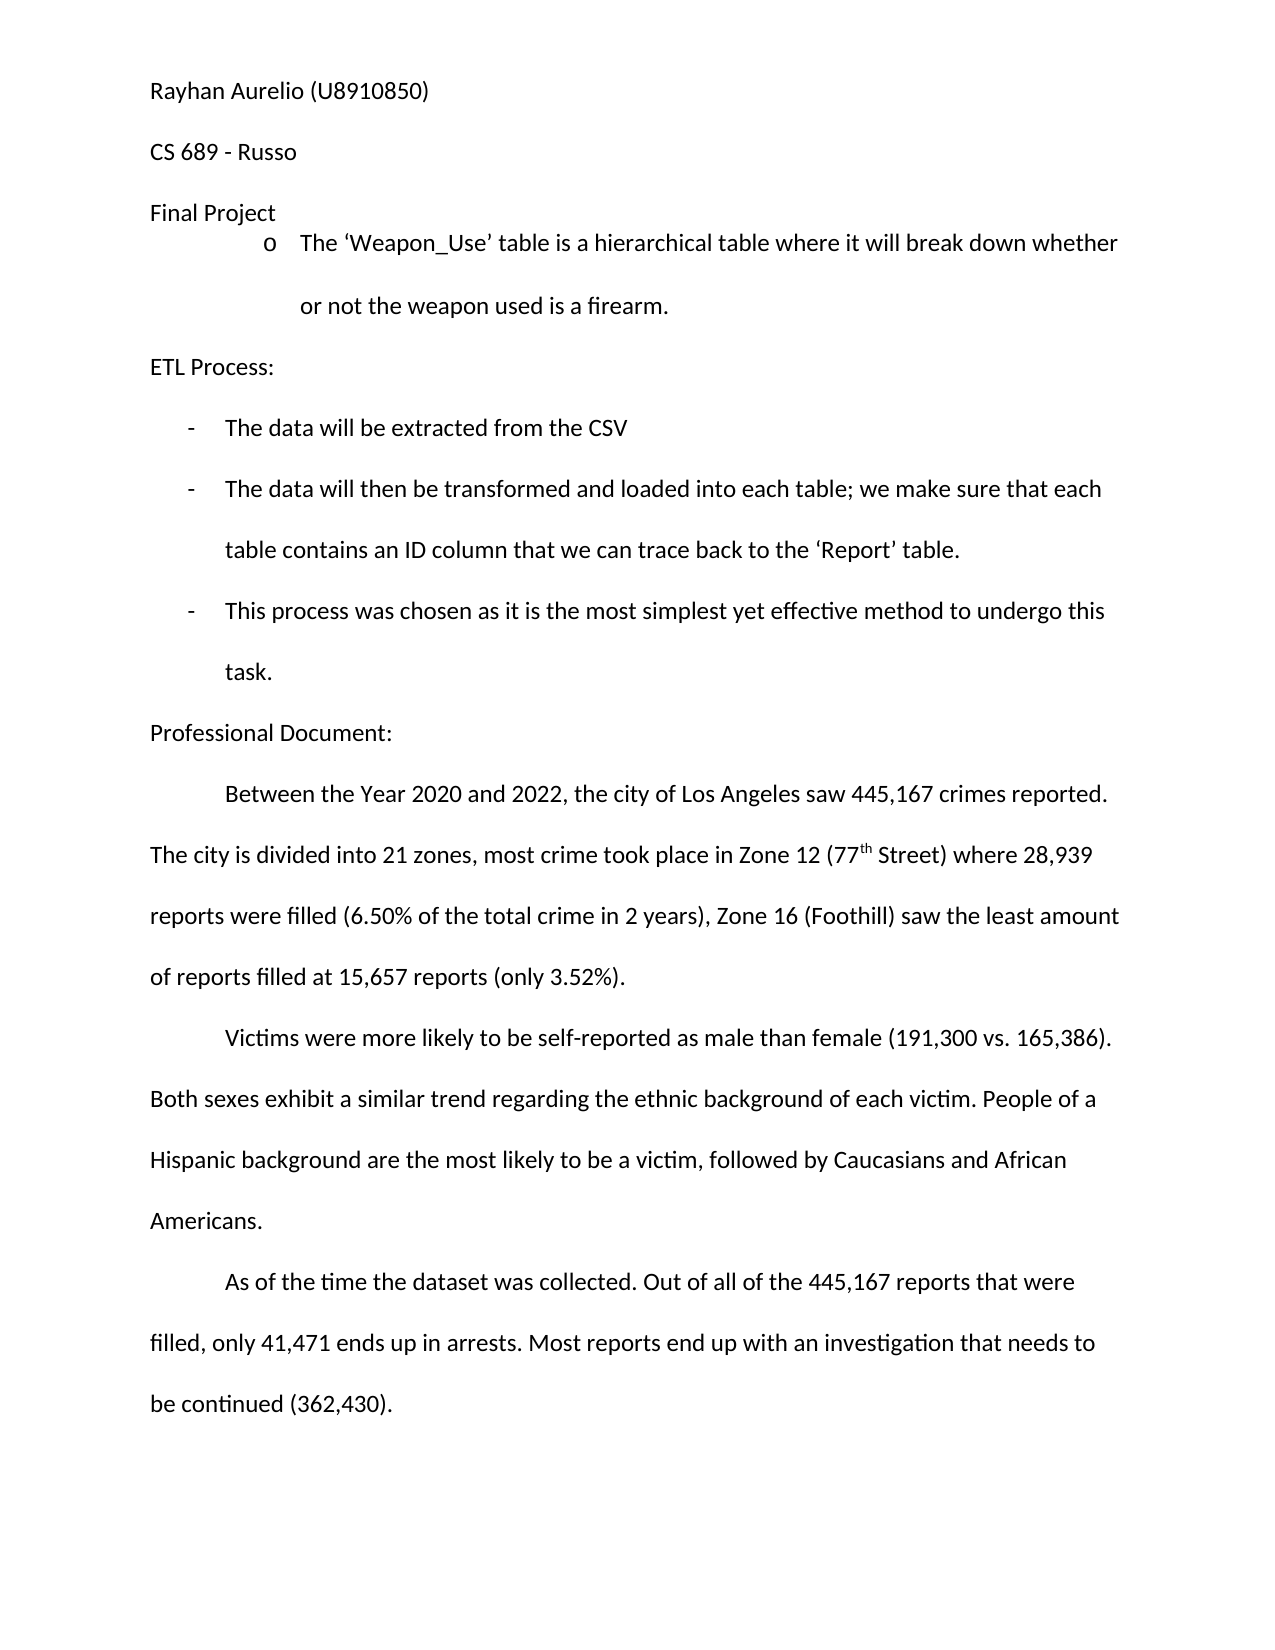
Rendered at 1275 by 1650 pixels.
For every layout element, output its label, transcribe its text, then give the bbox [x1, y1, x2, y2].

text Between the Year 2020 and 2022, the city of Los Angeles saw 445,167 crimes reported. The city is divided into 21 zones, most crime took place in Zone 12 (77th Street) where 28,939 reports were filled (6.50% of the total crime in 2 years), Zone 16 (Foothill) saw the least amount of reports filled at 15,657 reports (only 3.52%). [150, 778, 1125, 992]
text Professional Document: [150, 717, 1125, 748]
text ETL Process: [150, 351, 1125, 381]
text Victims were more likely to be self-reported as male than female (191,300 vs. 165,386). Both sexes exhibit a similar trend regarding the ethnic background of each victim. People of a Hispanic background are the most likely to be a victim, followed by Caucasians and African Americans. [150, 1022, 1125, 1236]
list This process was chosen as it is the most simplest yet effective method to undergo this task. [187, 595, 1125, 687]
list The data will then be transformed and loaded into each table; we make sure that each table contains an ID column that we can trace back to the ‘Report’ table. [187, 473, 1125, 564]
text As of the time the dataset was collected. Out of all of the 445,167 reports that were filled, only 41,471 ends up in arrests. Most reports end up with an investigation that needs to be continued (362,430). [150, 1267, 1125, 1419]
list The ‘Weapon_Use’ table is a hierarchical table where it will break down whether or not the weapon used is a firearm. [262, 228, 1125, 320]
list The data will be extracted from the CSV [187, 412, 1125, 442]
